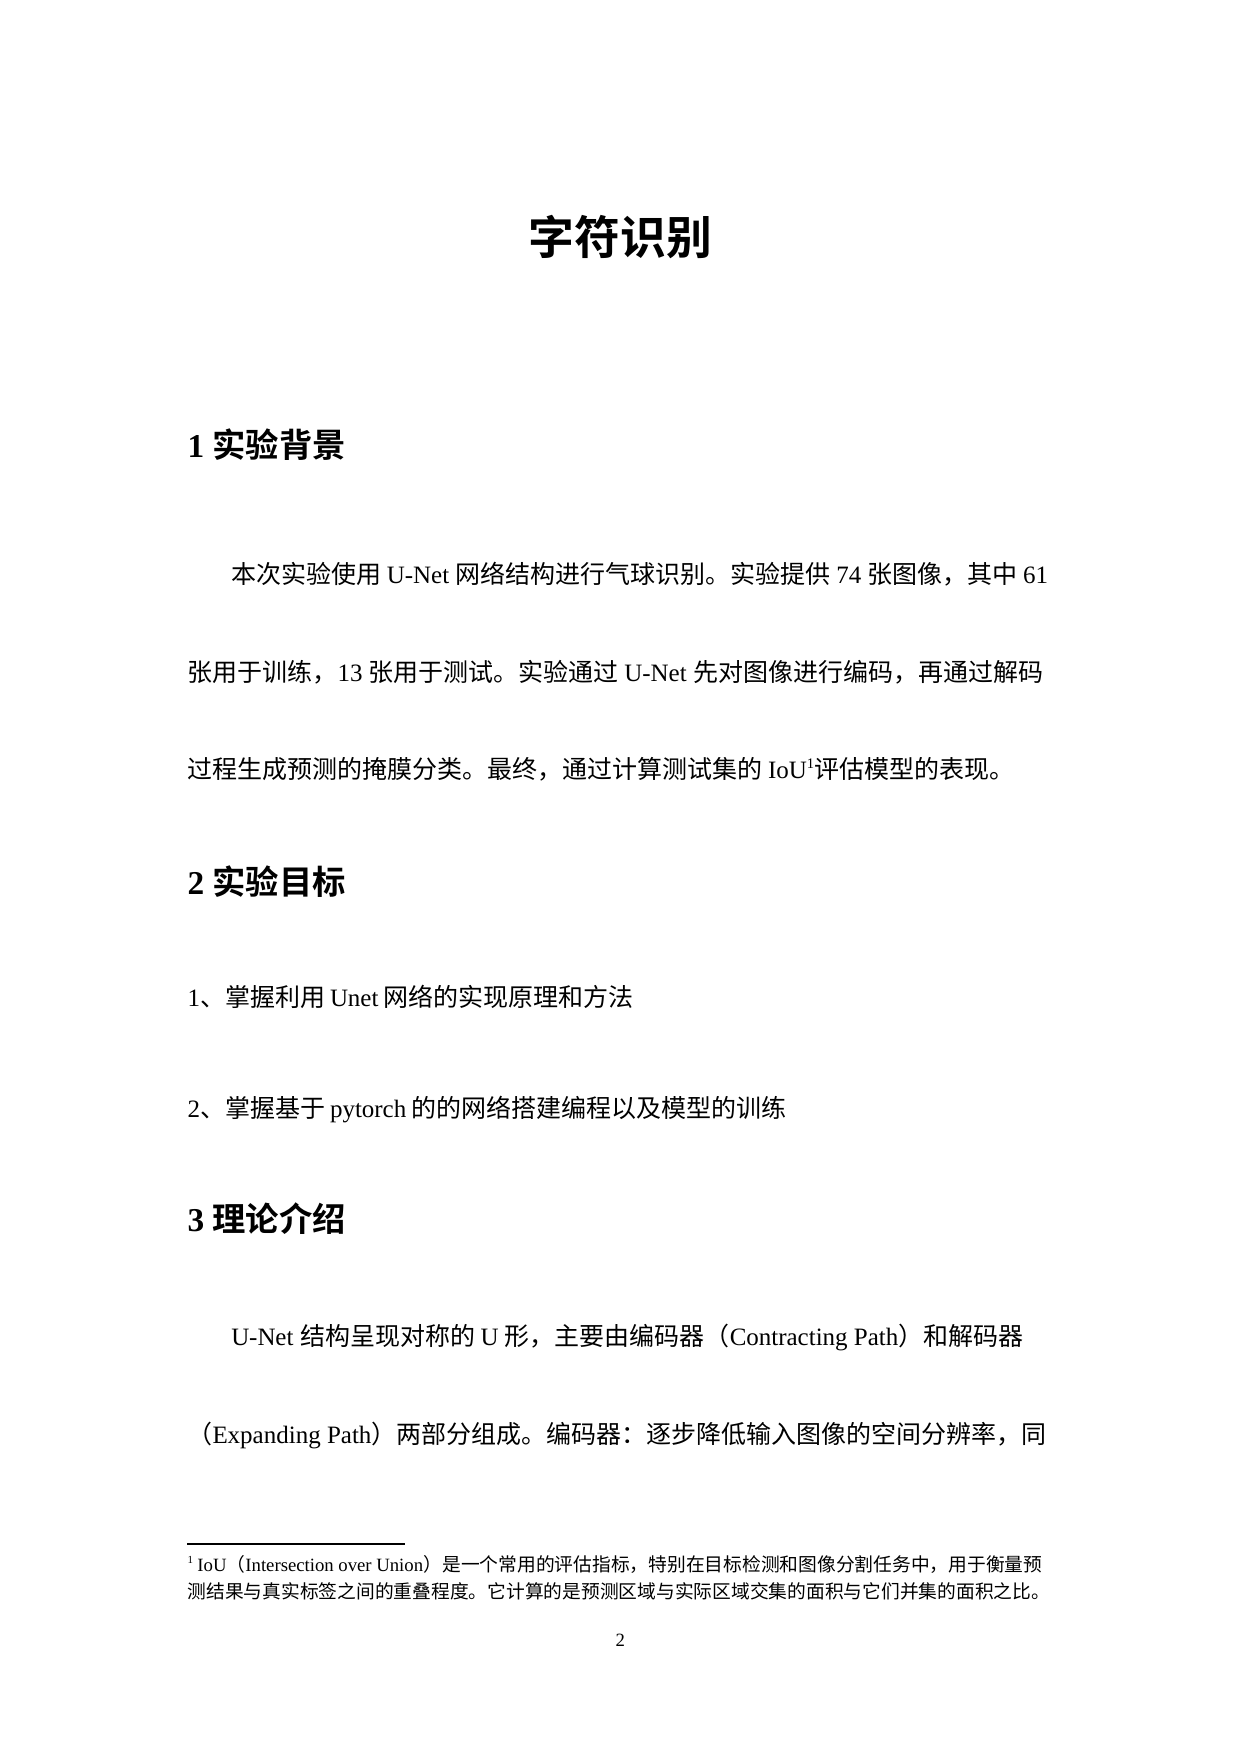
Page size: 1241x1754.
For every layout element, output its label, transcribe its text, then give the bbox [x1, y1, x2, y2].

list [187, 1302, 1053, 1465]
text 本次实验使用 U-Net 网络结构进行气球识别。实验提供 74 张图像，其中 61 张用于训练，13 张用于测试。实验通过 U-Net 先对图像进行编码，再通过解码过程生成预测的掩膜分类。最终，通过计算测试集的 IoU评估模型的表现。 [187, 540, 1053, 800]
subtitle 3 理论介绍 [187, 1184, 1053, 1249]
subtitle 字符识别 [187, 185, 1053, 283]
subtitle 2 实验目标 [187, 847, 1053, 912]
subtitle 2、掌握基于pytorch的的网络搭建编程以及模型的训练 [187, 1074, 1053, 1139]
subtitle 1 实验背景 [187, 411, 1053, 476]
subtitle 1、掌握利用Unet网络的实现原理和方法 [187, 963, 1053, 1028]
